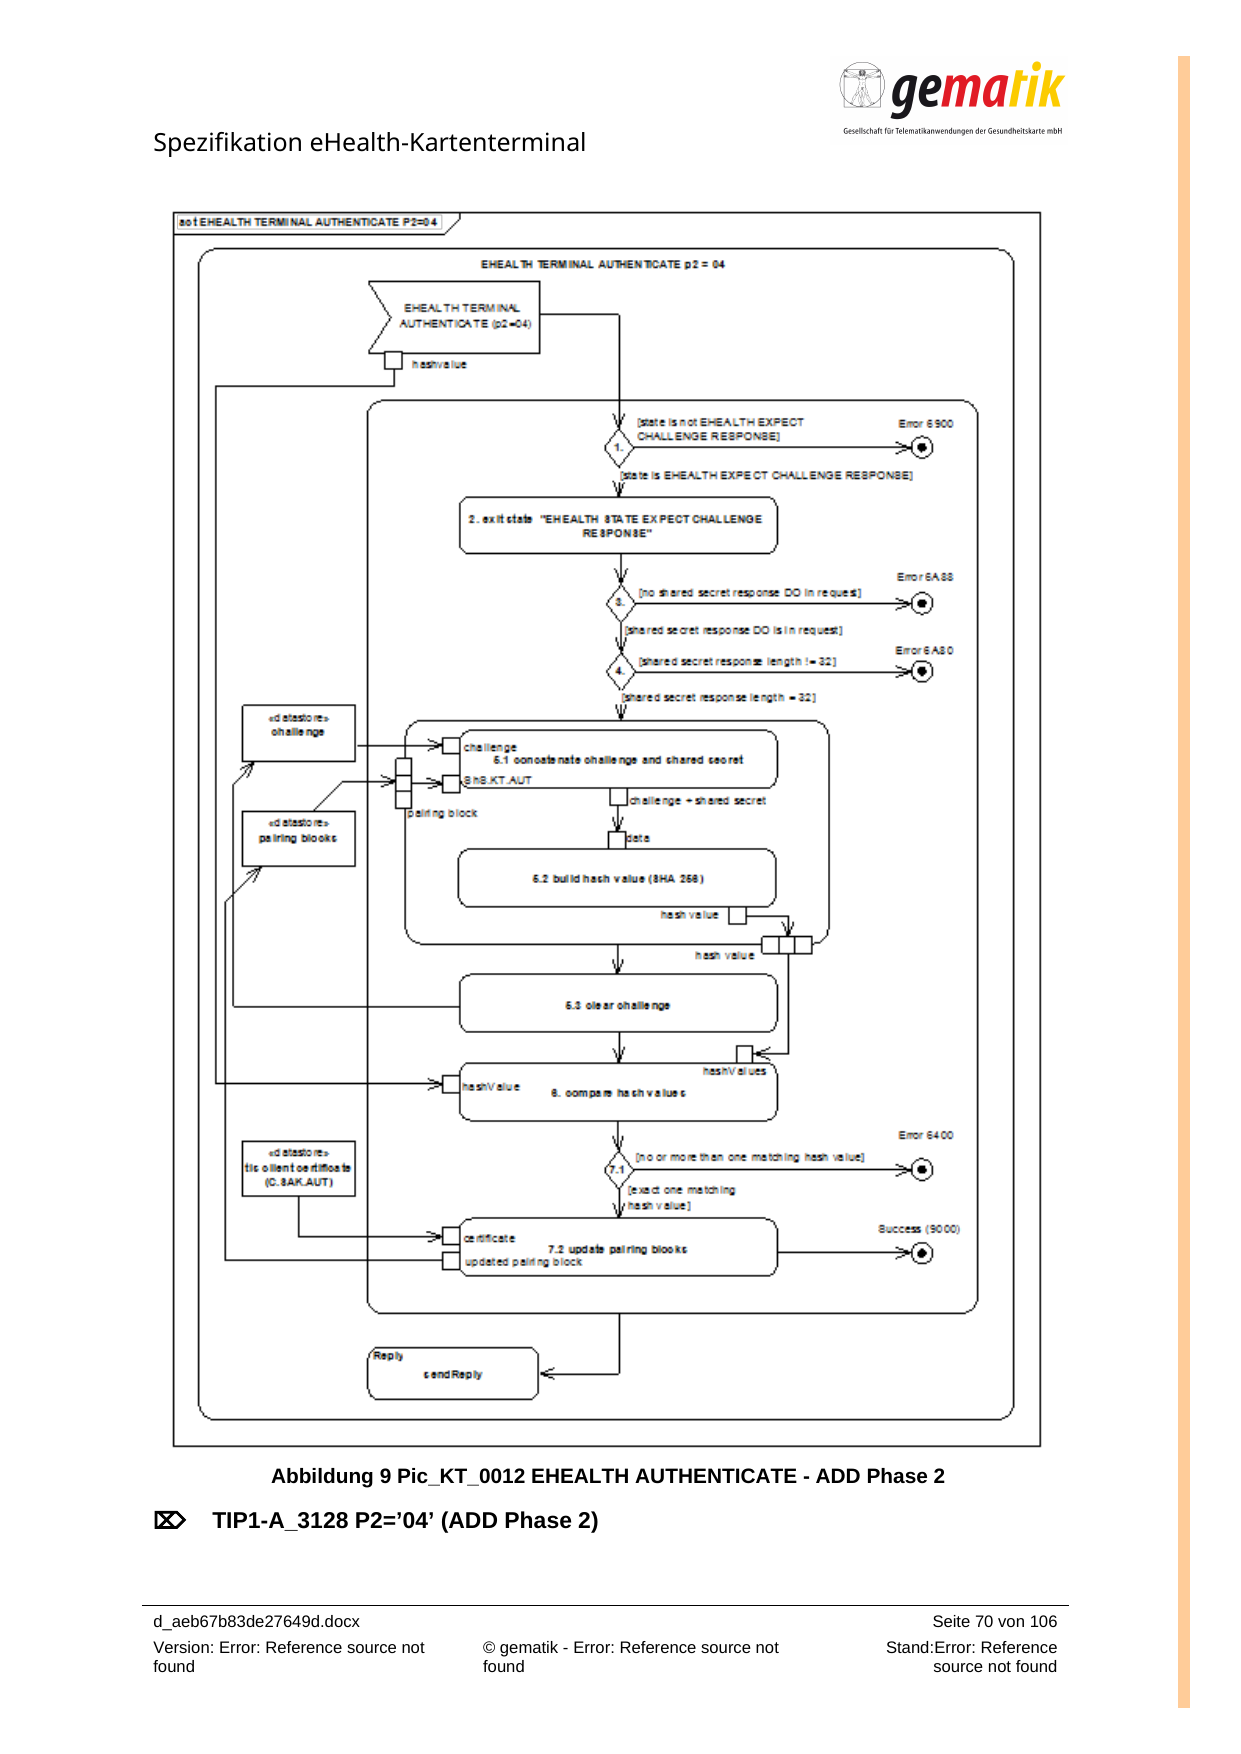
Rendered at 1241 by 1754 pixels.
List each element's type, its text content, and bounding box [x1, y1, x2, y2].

text Abbildung 9 Pic_KT_0012 EHEALTH AUTHENTICATE - ADD Phase 2 [153, 1464, 1063, 1488]
picture [170, 209, 1046, 1452]
picture [830, 56, 1068, 145]
text TIP1-A_3128 P2=’04’ (ADD Phase 2) [153, 1507, 1063, 1533]
